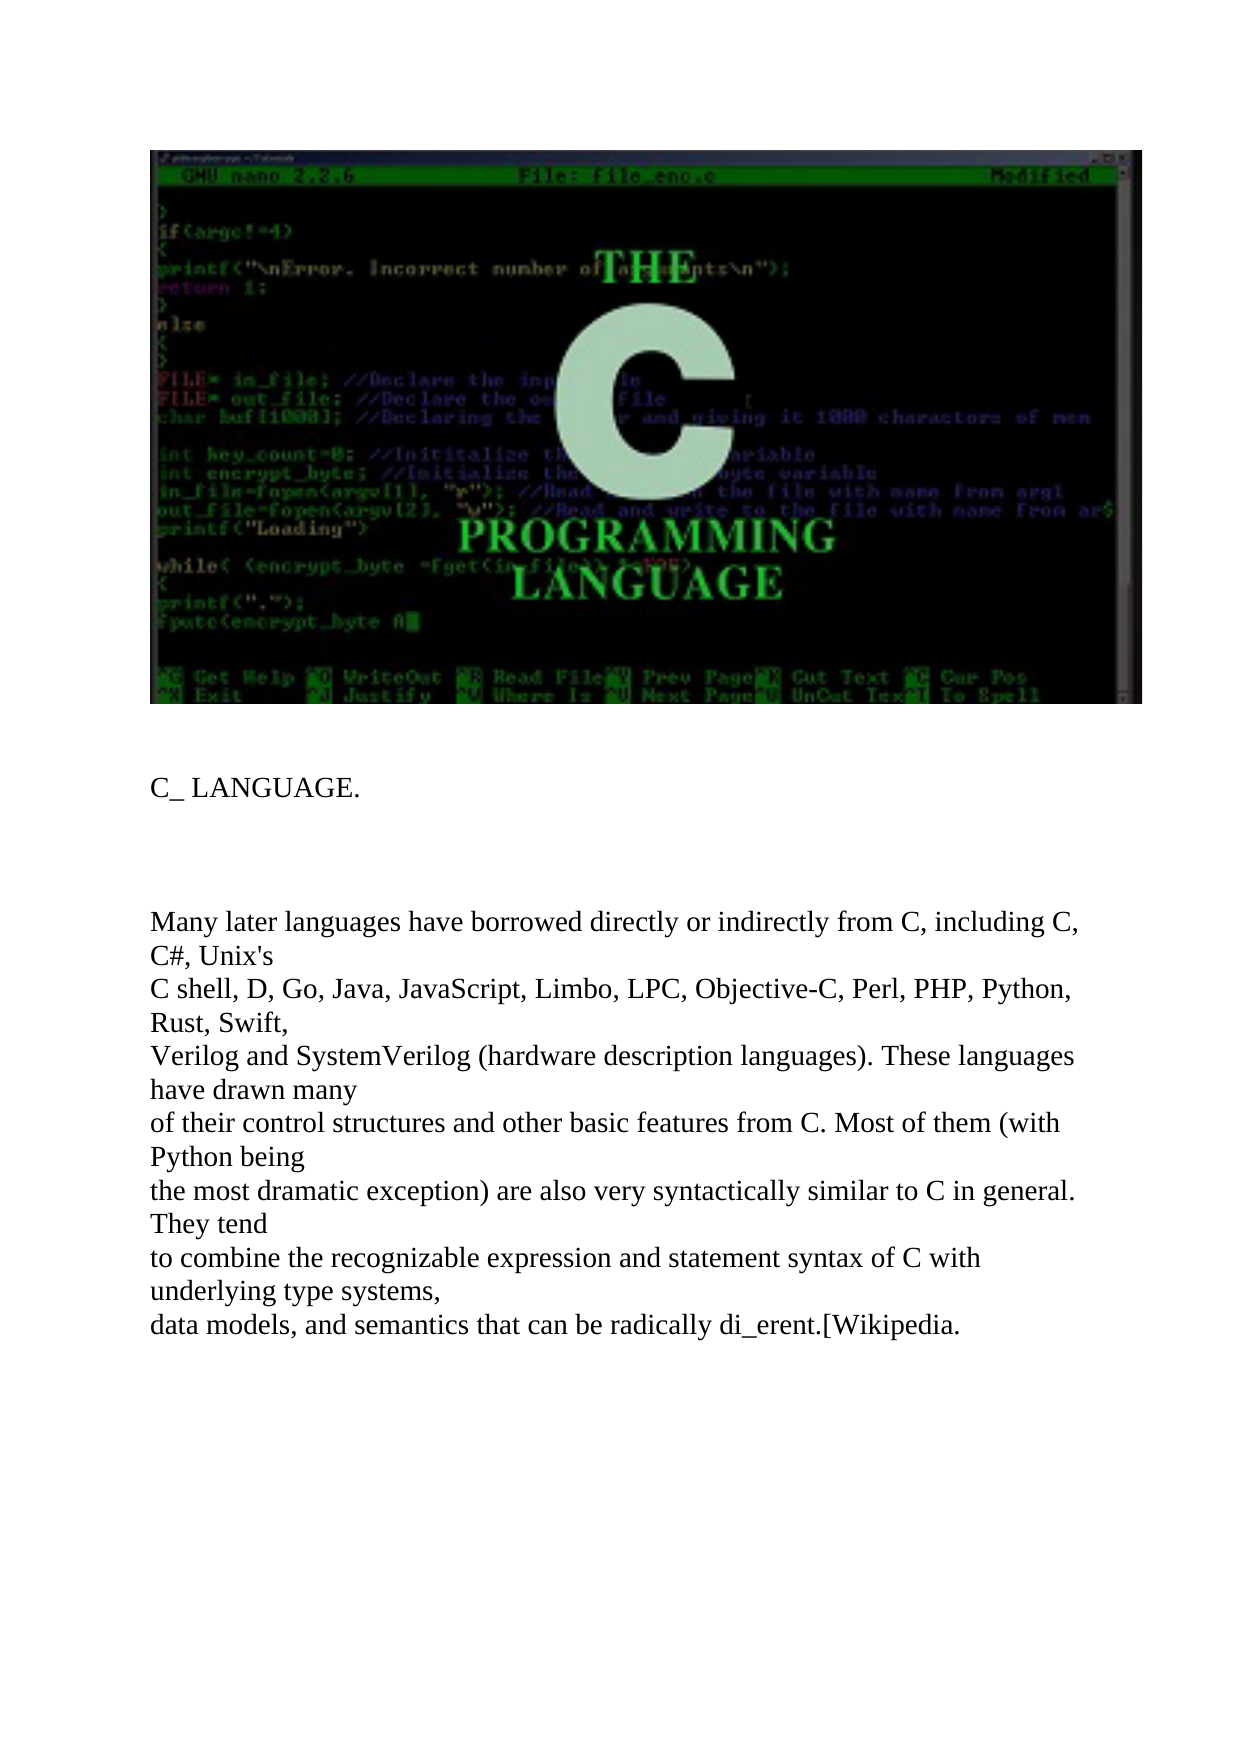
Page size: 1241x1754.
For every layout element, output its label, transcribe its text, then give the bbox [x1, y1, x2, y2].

text data models, and semantics that can be radically di_erent.[Wikipedia. [150, 1307, 1097, 1340]
text of their control structures and other basic features from C. Most of them (with Python being [150, 1106, 1097, 1173]
text Many later languages have borrowed directly or indirectly from C, including C, C#, Unix's [150, 904, 1097, 971]
text the most dramatic exception) are also very syntactically similar to C in general. They tend [150, 1173, 1097, 1240]
text Verilog and SystemVerilog (hardware description languages). These languages have drawn many [150, 1038, 1097, 1106]
text C_ LANGUAGE. [150, 770, 1097, 804]
text to combine the recognizable expression and statement syntax of C with underlying type systems, [150, 1240, 1097, 1307]
text C shell, D, Go, Java, JavaScript, Limbo, LPC, Objective-C, Perl, PHP, Python, Rust, Swift, [150, 971, 1097, 1038]
